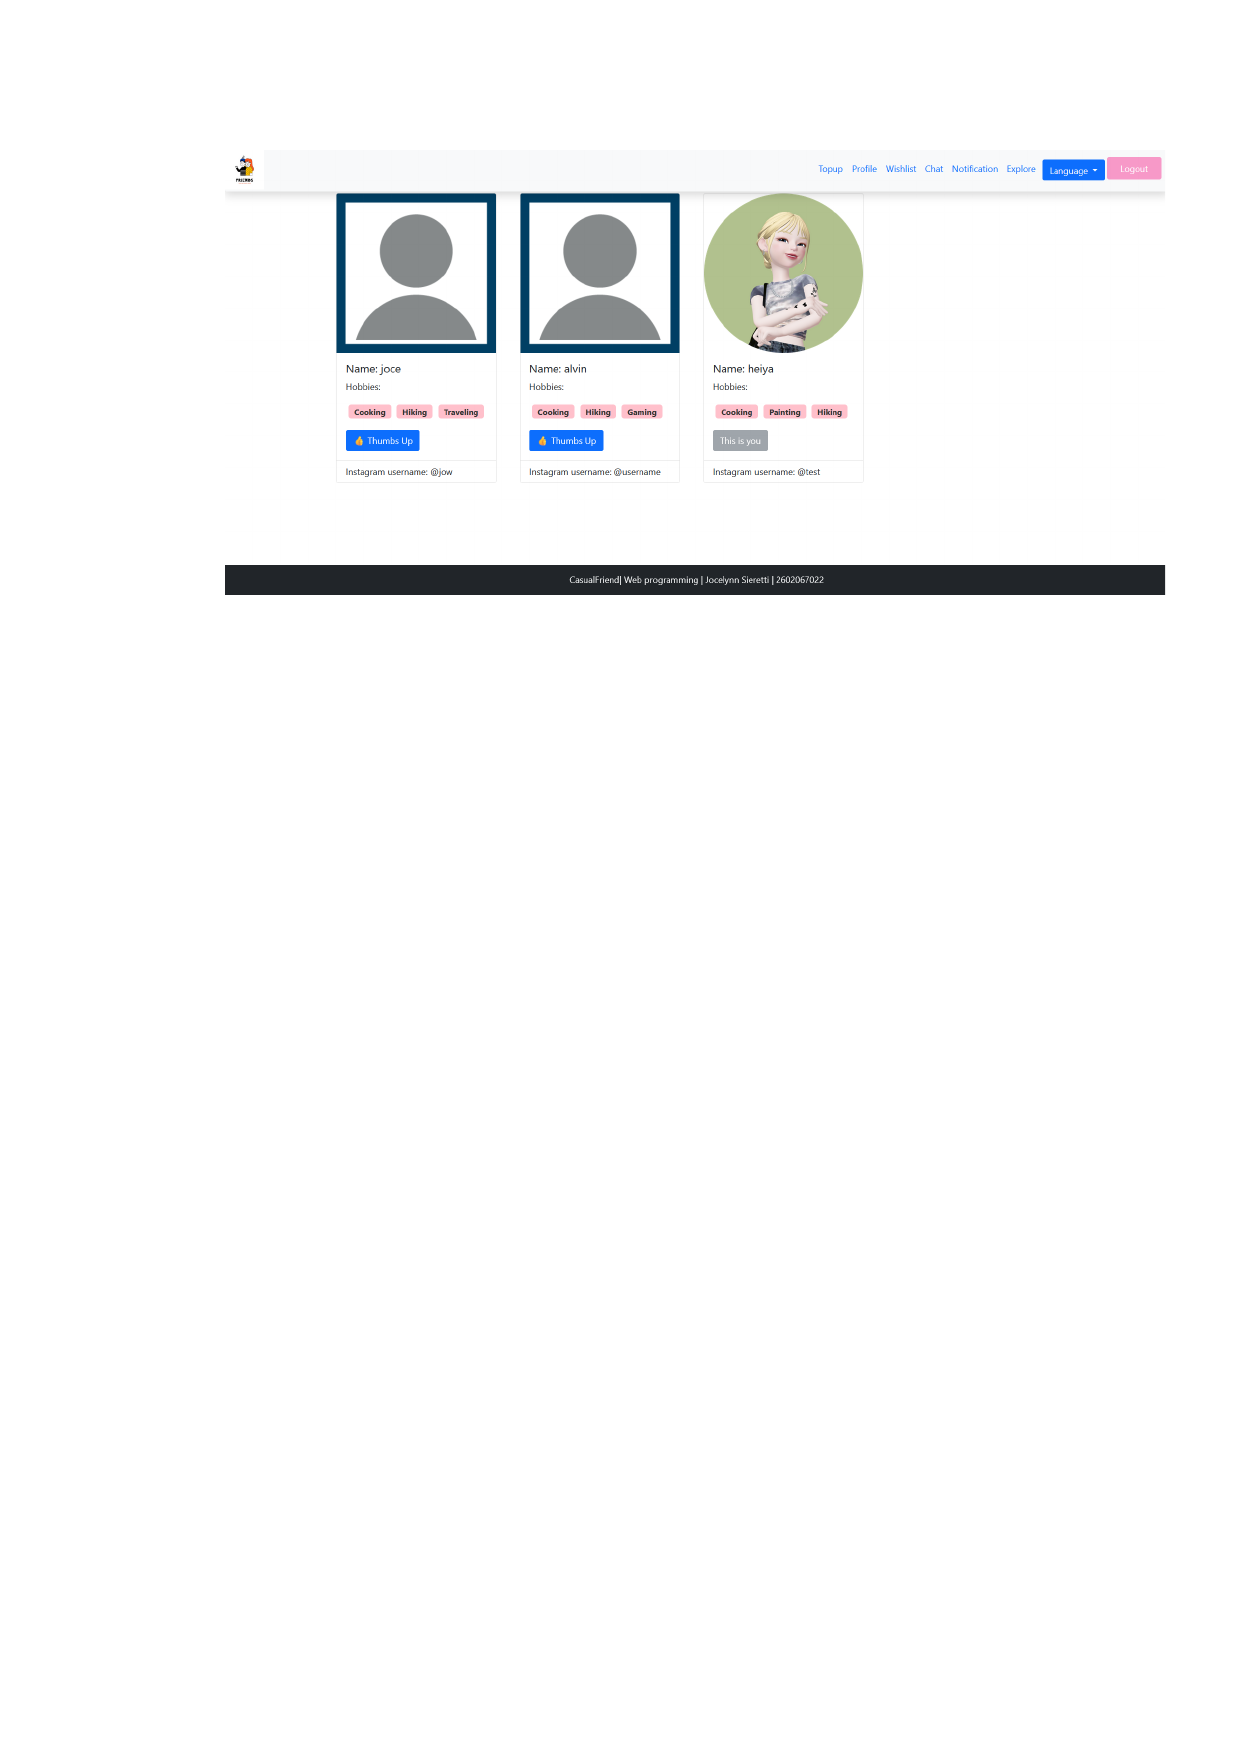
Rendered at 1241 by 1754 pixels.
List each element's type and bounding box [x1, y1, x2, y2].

picture [225, 150, 1166, 595]
